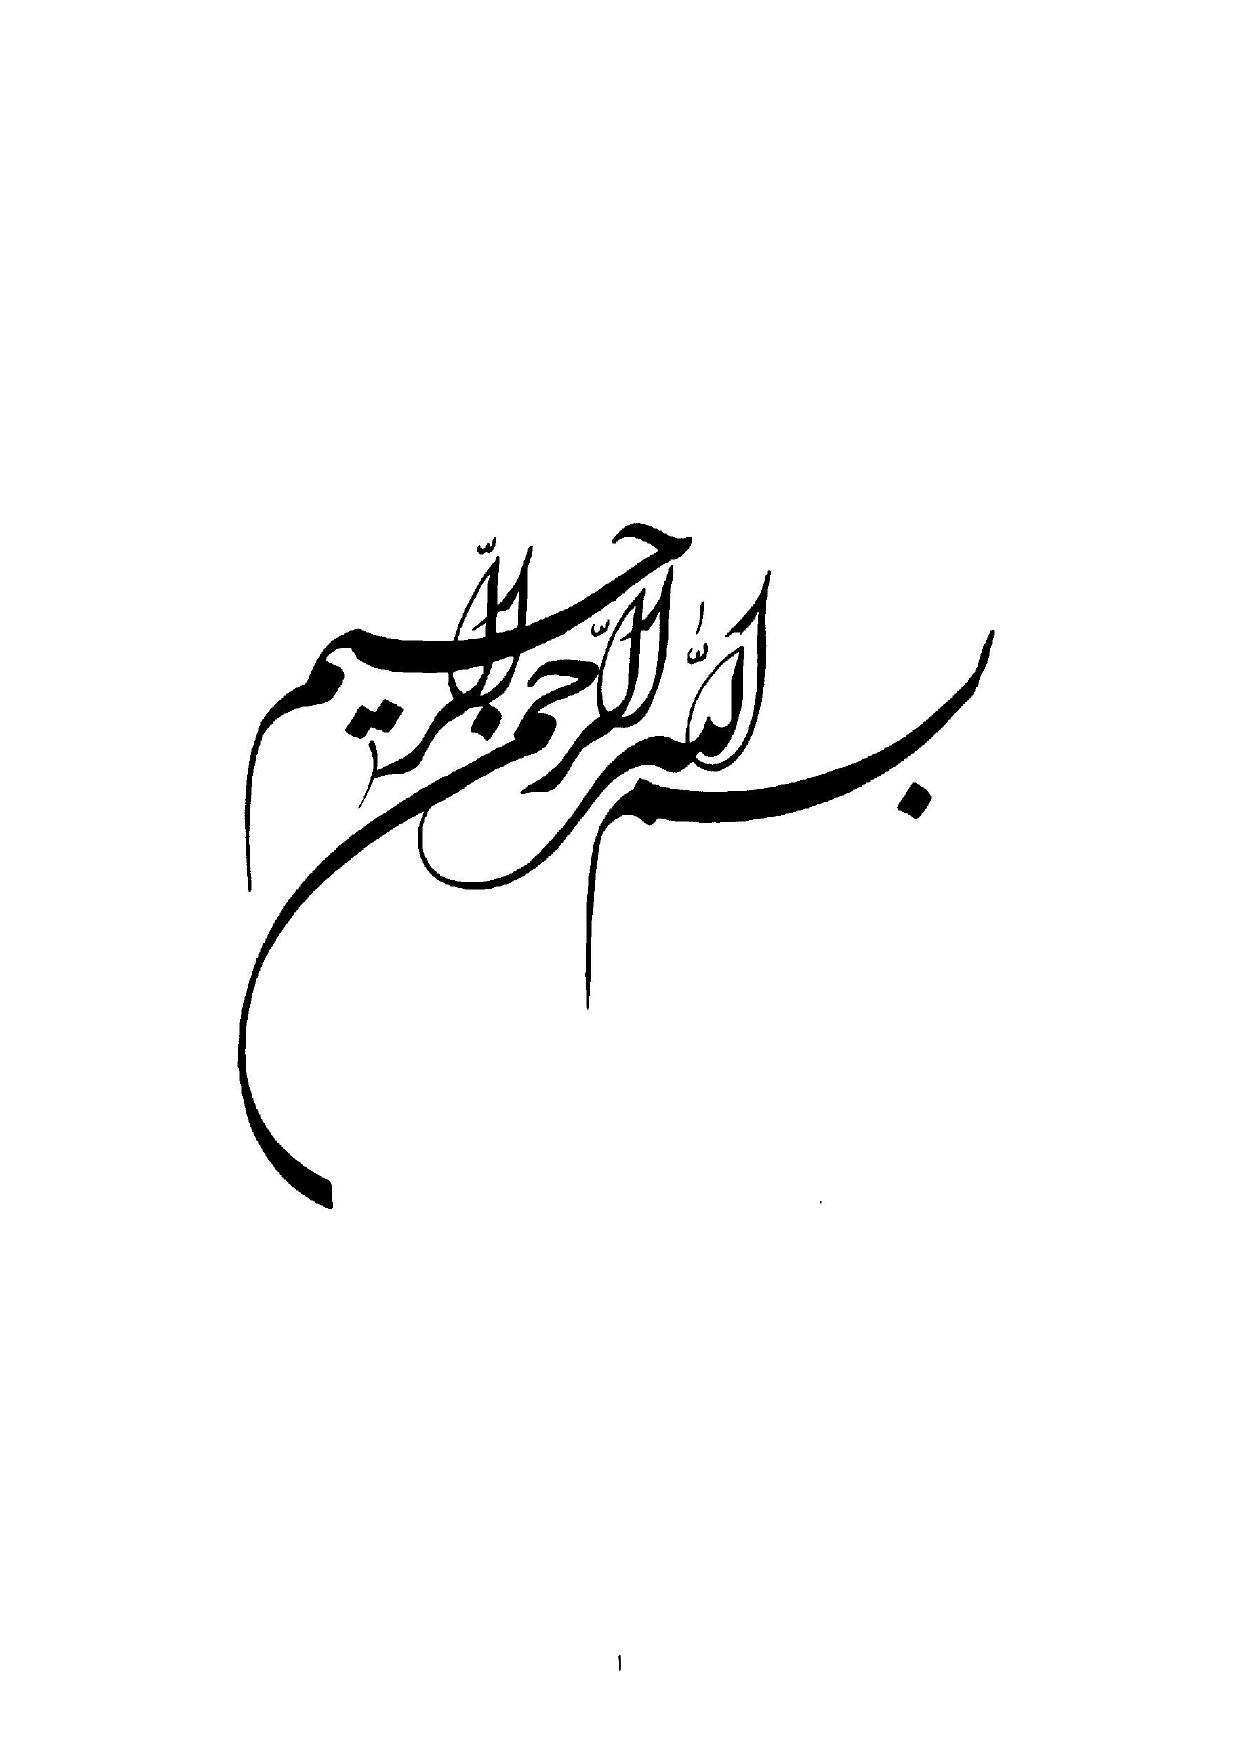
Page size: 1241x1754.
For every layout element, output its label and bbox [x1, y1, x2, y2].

picture [231, 523, 1004, 1232]
